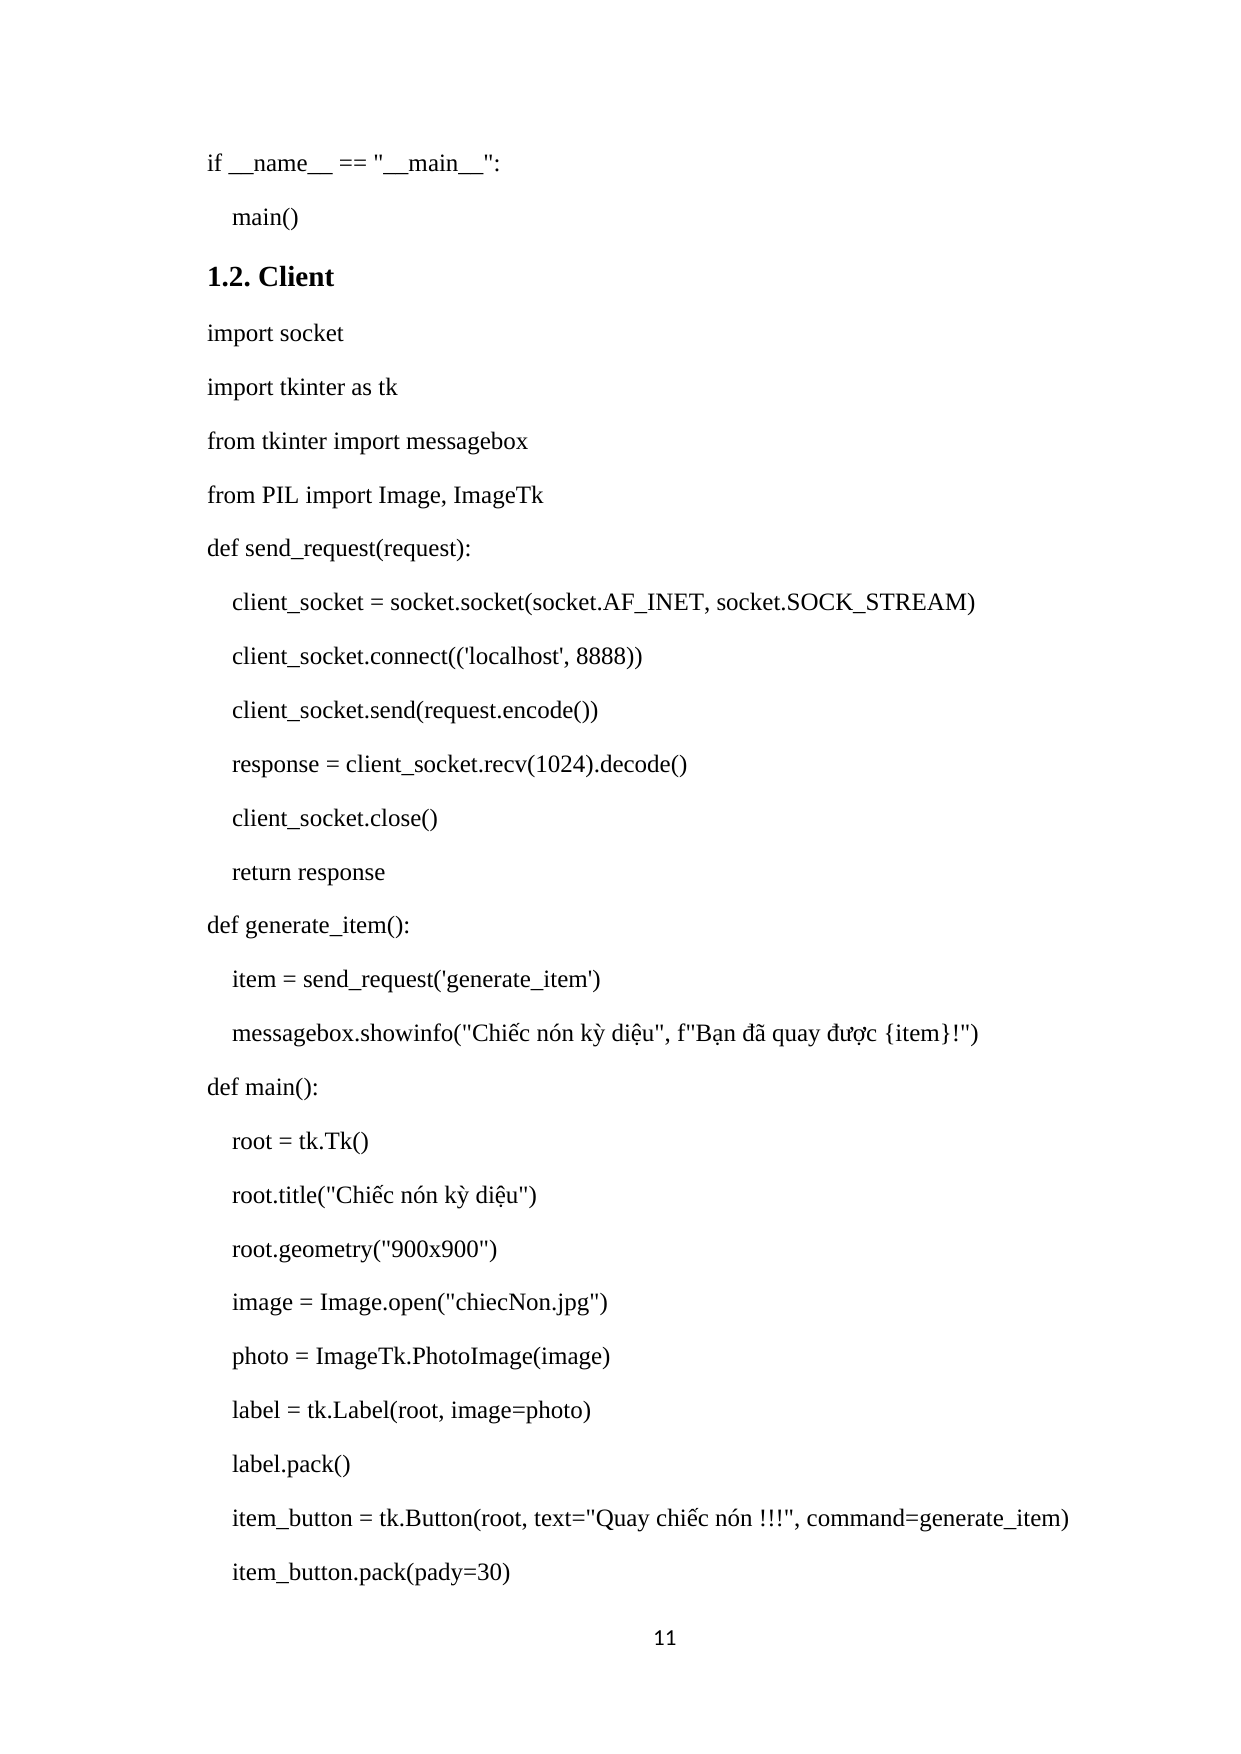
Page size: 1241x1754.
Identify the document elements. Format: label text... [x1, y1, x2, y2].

text client_socket.connect(('localhost', 8888)) [207, 641, 1122, 670]
text item = send_request('generate_item') [207, 964, 1122, 993]
text item_button.pack(pady=30) [207, 1557, 1122, 1586]
text def send_request(request): [207, 533, 1122, 562]
text import socket [207, 318, 1122, 347]
text from PIL import Image, ImageTk [207, 480, 1122, 508]
text label.pack() [207, 1449, 1122, 1478]
text def generate_item(): [207, 911, 1122, 939]
text root.title("Chiếc nón kỳ diệu") [207, 1180, 1122, 1208]
text return response [207, 857, 1122, 885]
text photo = ImageTk.PhotoImage(image) [207, 1341, 1122, 1370]
text from tkinter import messagebox [207, 426, 1122, 454]
text def main(): [207, 1072, 1122, 1101]
text import tkinter as tk [207, 372, 1122, 401]
text label = tk.Label(root, image=photo) [207, 1395, 1122, 1424]
text root = tk.Tk() [207, 1126, 1122, 1155]
text client_socket = socket.socket(socket.AF_INET, socket.SOCK_STREAM) [207, 587, 1122, 616]
text image = Image.open("chiecNon.jpg") [207, 1287, 1122, 1316]
text client_socket.send(request.encode()) [207, 695, 1122, 724]
text client_socket.close() [207, 803, 1122, 832]
subtitle 1.2. Client [207, 259, 1122, 293]
text response = client_socket.recv(1024).decode() [207, 749, 1122, 778]
text item_button = tk.Button(root, text="Quay chiếc nón !!!", command=generate_item) [207, 1503, 1122, 1532]
text if __name__ == "__main__": [207, 148, 1122, 176]
text root.geometry("900x900") [207, 1234, 1122, 1262]
text main() [207, 202, 1122, 230]
text messagebox.showinfo("Chiếc nón kỳ diệu", f"Bạn đã quay được {item}!") [207, 1018, 1122, 1047]
